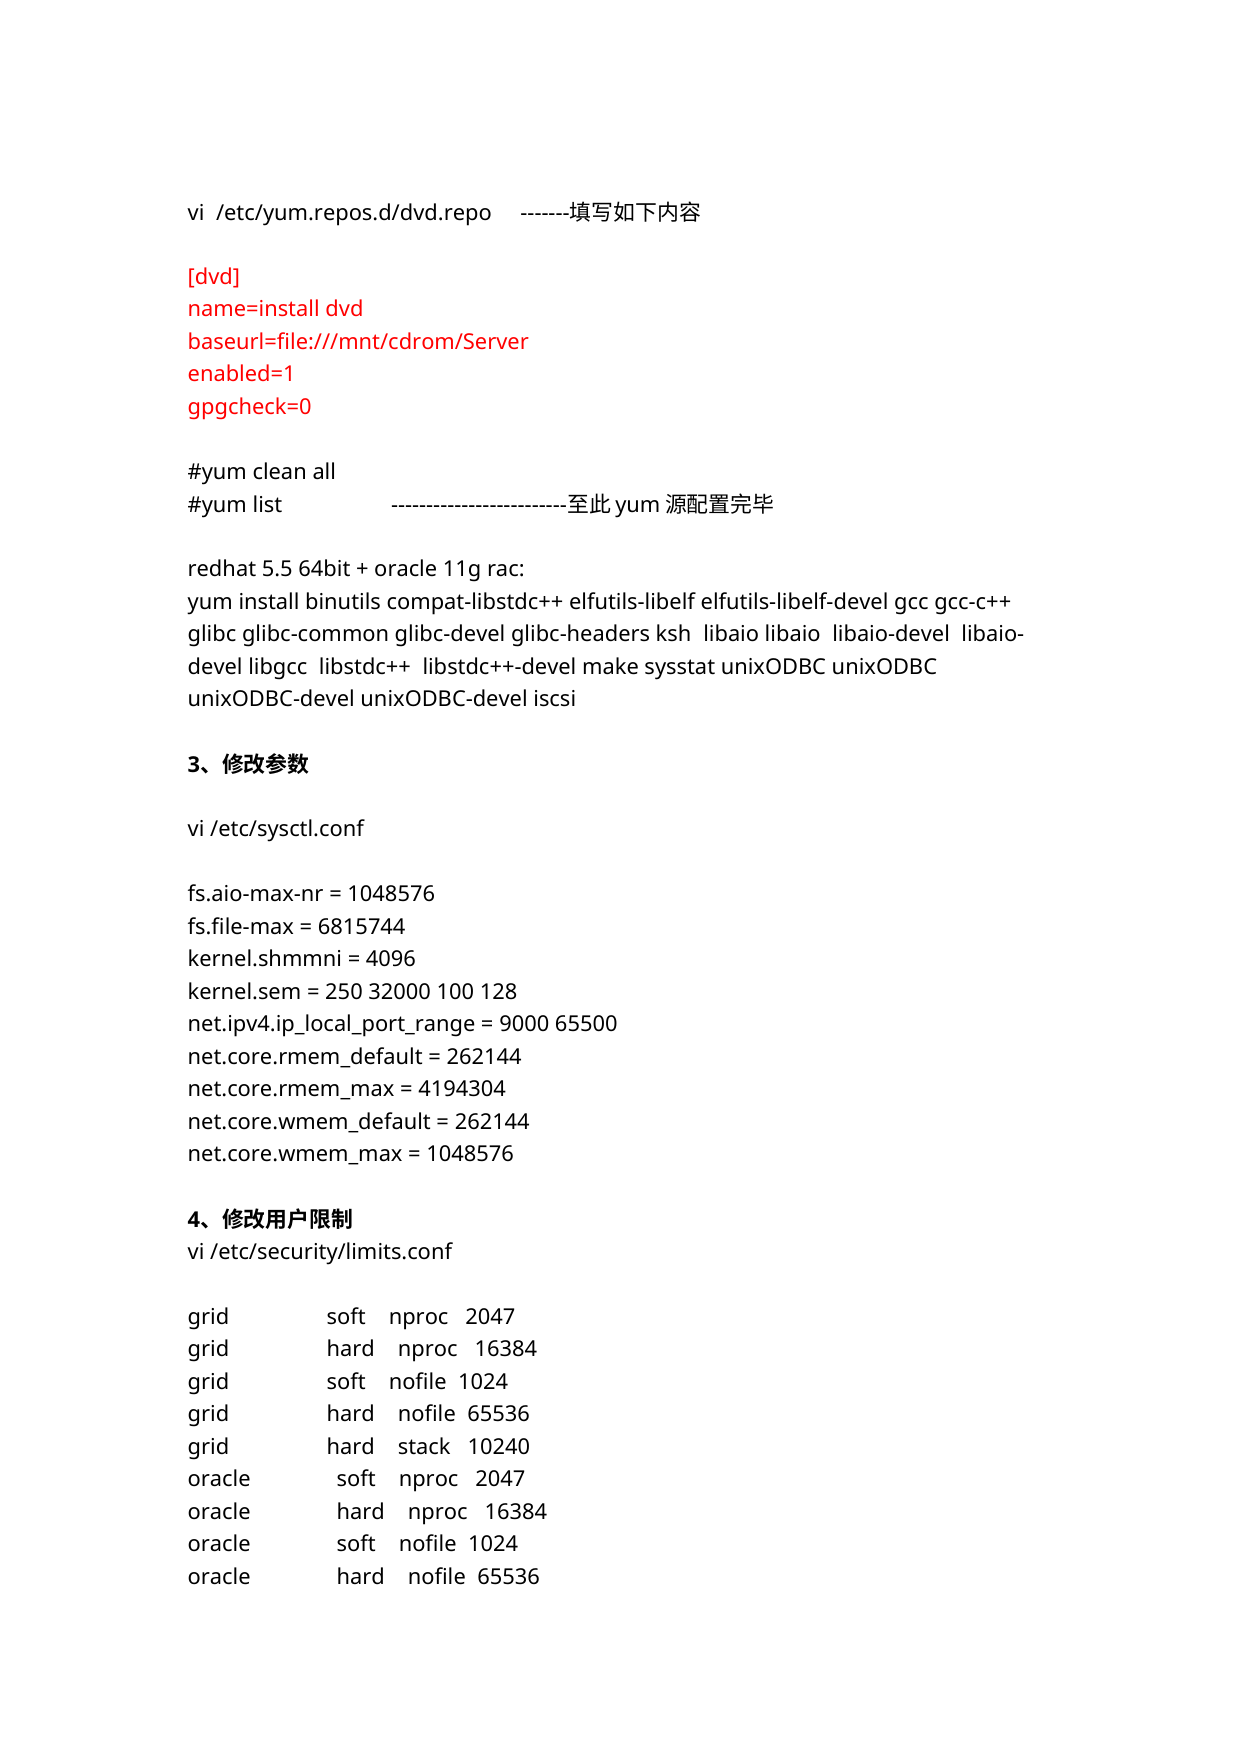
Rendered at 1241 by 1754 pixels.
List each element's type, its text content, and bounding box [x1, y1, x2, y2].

text vi /etc/sysctl.conf [187, 812, 1053, 844]
text 3、修改参数 [187, 747, 1053, 779]
text kernel.sem = 250 32000 100 128 [187, 974, 1053, 1007]
text enabled=1 [187, 357, 1053, 389]
text oracle soft nofile 1024 [187, 1527, 1053, 1559]
text oracle soft nproc 2047 [187, 1462, 1053, 1494]
text grid hard nofile 65536 [187, 1397, 1053, 1429]
text gpgcheck=0 [187, 389, 1053, 422]
text oracle hard nofile 65536 [187, 1559, 1053, 1592]
text grid hard stack 10240 [187, 1429, 1053, 1462]
text redhat 5.5 64bit + oracle 11g rac: [187, 552, 1053, 584]
text net.core.rmem_max = 4194304 [187, 1072, 1053, 1104]
text [dvd] [187, 259, 1053, 292]
text baseurl=file:///mnt/cdrom/Server [187, 324, 1053, 357]
text oracle hard nproc 16384 [187, 1494, 1053, 1527]
text #yum clean all [187, 454, 1053, 487]
text 4、修改用户限制 [187, 1202, 1053, 1234]
text #yum list -------------------------至此yum源配置完毕 [187, 487, 1053, 519]
text grid soft nofile 1024 [187, 1364, 1053, 1397]
text vi /etc/yum.repos.d/dvd.repo -------填写如下内容 [187, 194, 1053, 227]
text fs.file-max = 6815744 [187, 909, 1053, 942]
text kernel.shmmni = 4096 [187, 942, 1053, 974]
text yum install binutils compat-libstdc++ elfutils-libelf elfutils-libelf-devel gcc gcc-c++ glibc glibc-common glibc-devel glibc-headers ksh libaio libaio libaio-devel libaio-devel libgcc libstdc++ libstdc++-devel make sysstat unixODBC unixODBC unixODBC-devel unixODBC-devel iscsi [187, 584, 1053, 714]
text grid soft nproc 2047 [187, 1299, 1053, 1332]
text net.core.wmem_default = 262144 [187, 1104, 1053, 1137]
text vi /etc/security/limits.conf [187, 1234, 1053, 1267]
text net.core.rmem_default = 262144 [187, 1039, 1053, 1072]
text net.ipv4.ip_local_port_range = 9000 65500 [187, 1007, 1053, 1039]
text fs.aio-max-nr = 1048576 [187, 877, 1053, 909]
text grid hard nproc 16384 [187, 1332, 1053, 1364]
text net.core.wmem_max = 1048576 [187, 1137, 1053, 1169]
text name=install dvd [187, 292, 1053, 324]
